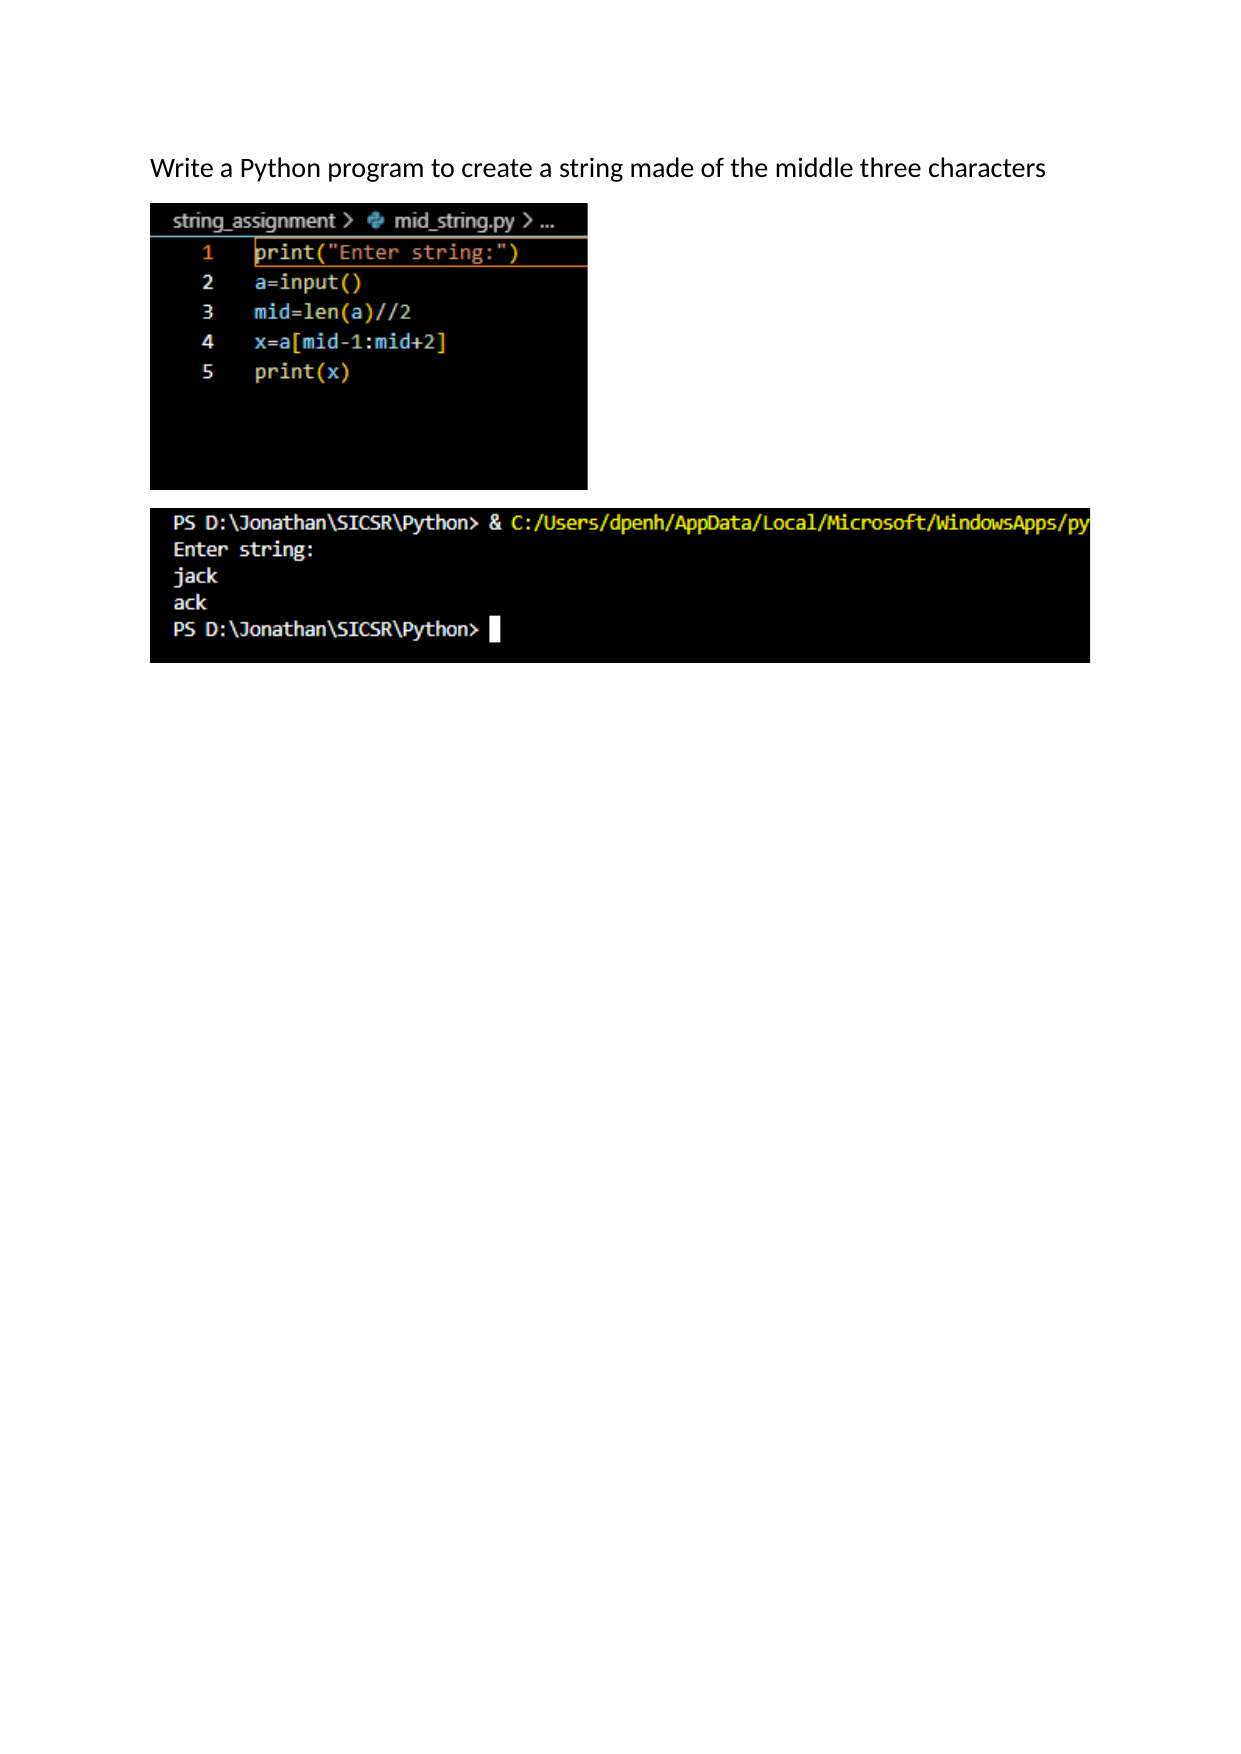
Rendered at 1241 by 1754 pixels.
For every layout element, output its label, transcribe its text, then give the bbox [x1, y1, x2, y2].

picture [150, 203, 588, 490]
picture [150, 508, 1091, 663]
text Write a Python program to create a string made of the middle three characters [150, 150, 1090, 184]
